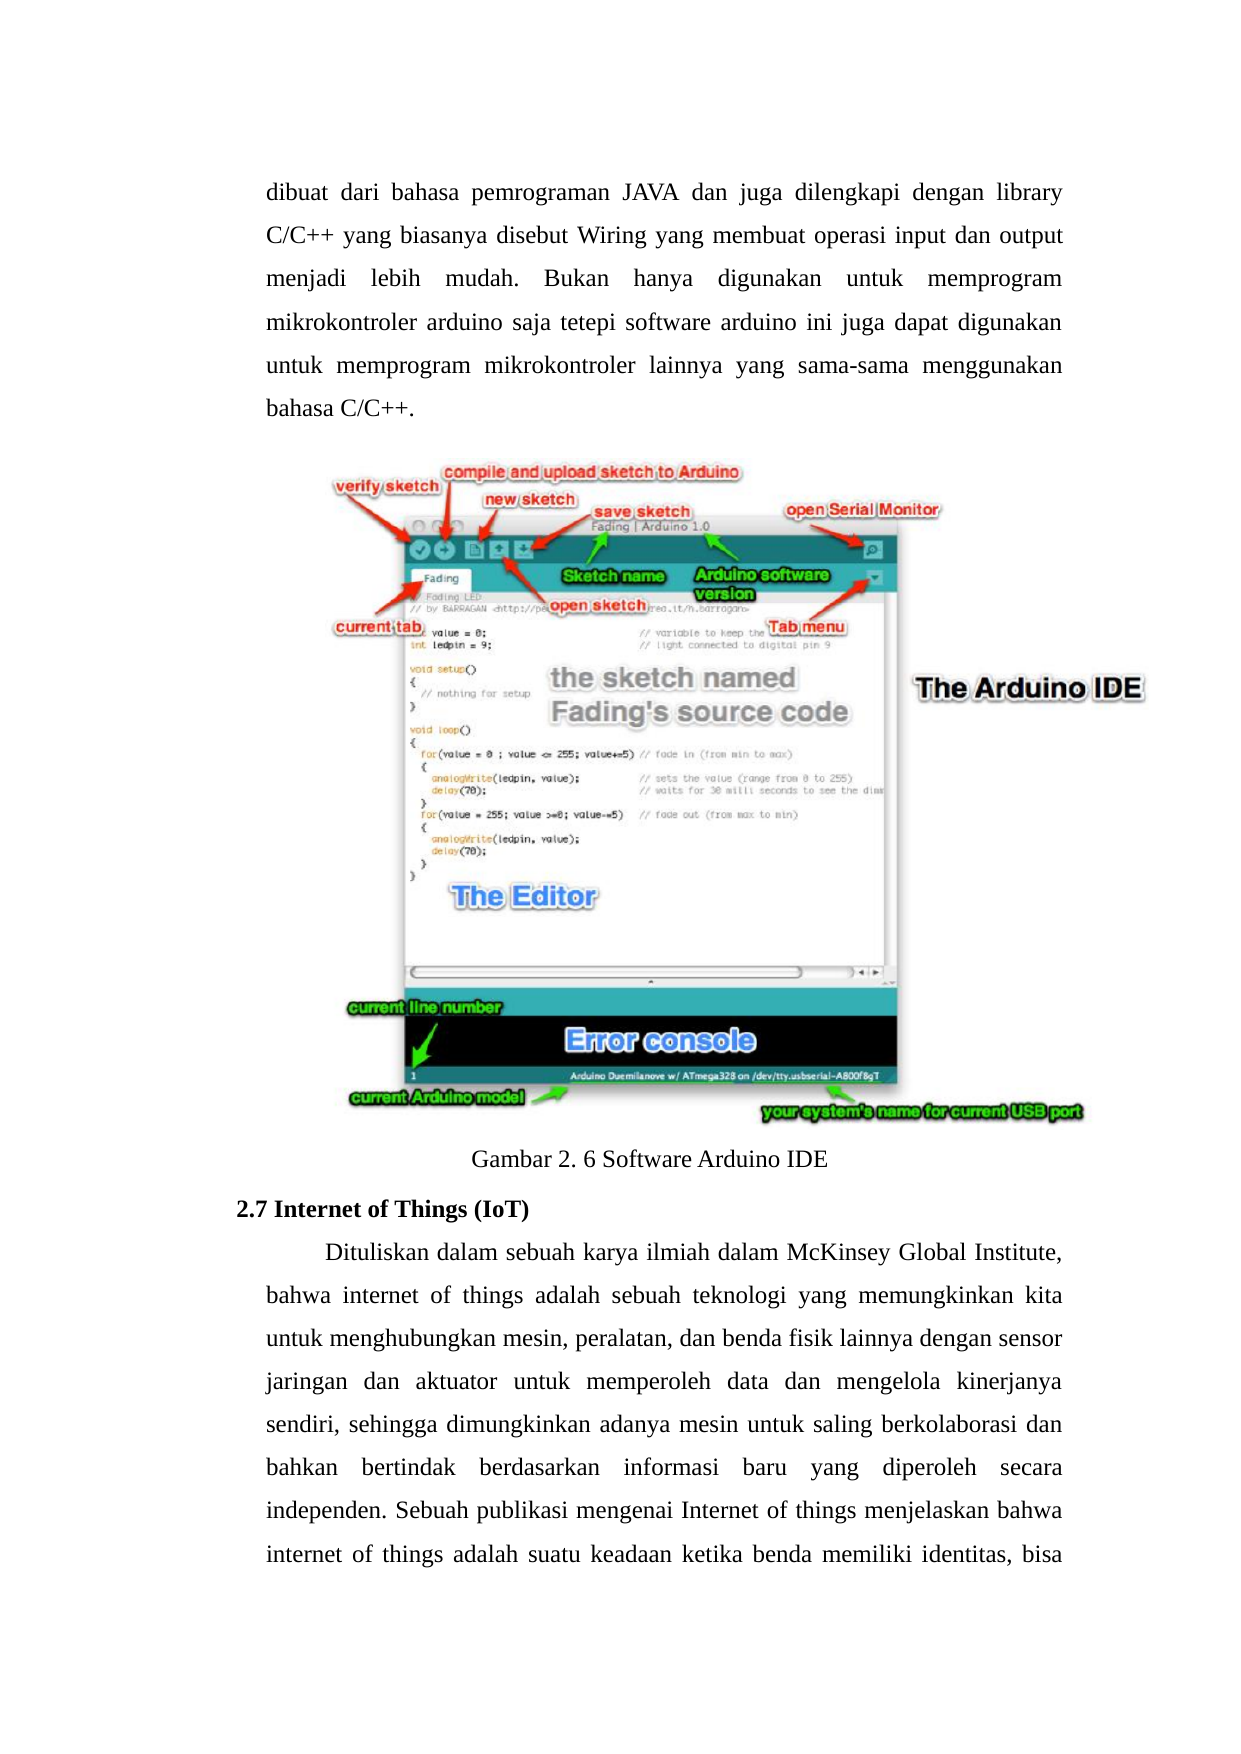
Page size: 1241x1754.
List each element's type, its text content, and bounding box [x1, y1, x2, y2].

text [266, 177, 1063, 422]
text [266, 1237, 1063, 1567]
subtitle 2.7 Internet of Things (IoT) [236, 1194, 1063, 1222]
picture [325, 436, 1152, 1130]
text Gambar 2. 6 Software Arduino IDE [236, 1144, 1063, 1173]
